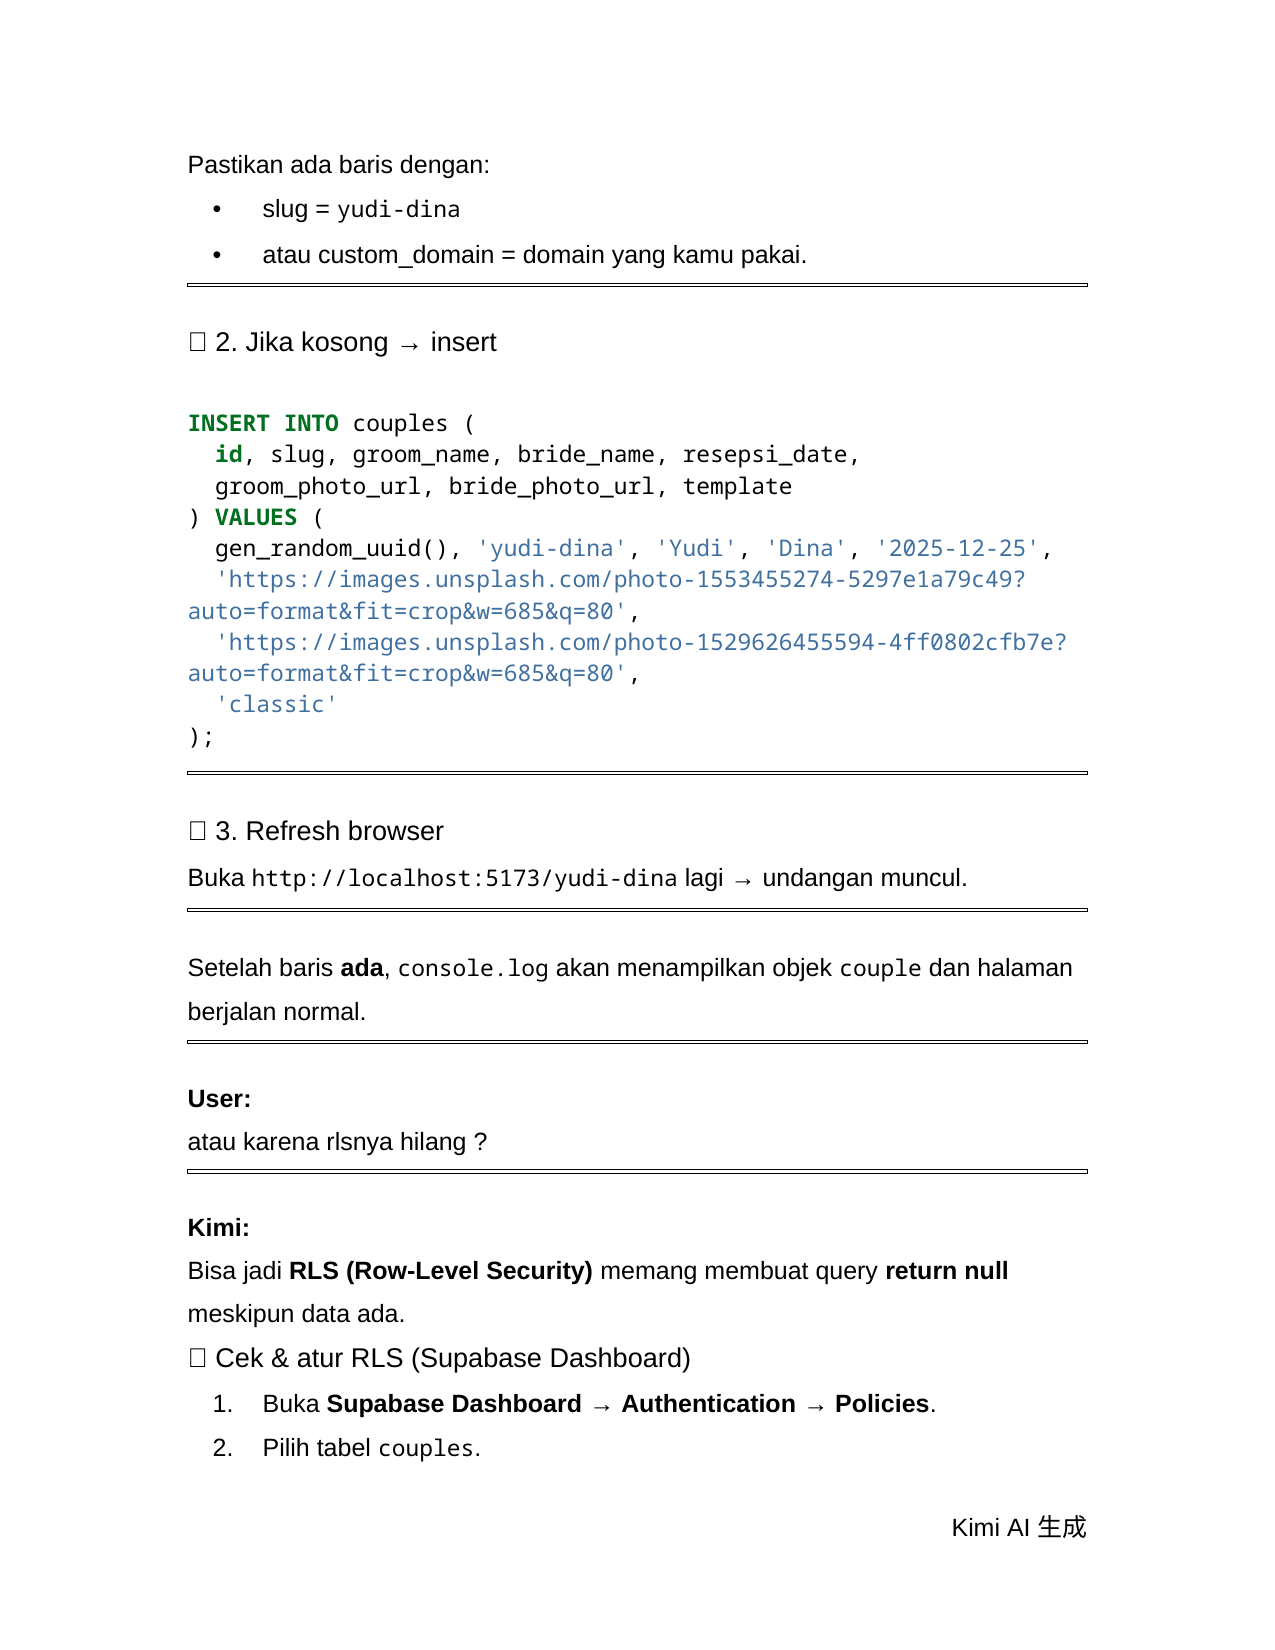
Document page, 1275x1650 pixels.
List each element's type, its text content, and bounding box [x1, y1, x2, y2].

list atau custom_domain = domain yang kamu pakai. [212, 240, 1087, 269]
text Bisa jadi RLS (Row-Level Security) memang membuat query return null meskipun data ada. [187, 1256, 1087, 1328]
subtitle 🔧 2. Jika kosong → insert [187, 326, 1087, 357]
text Buka http://localhost:5173/yudi-dina lagi → undangan muncul. [187, 862, 1087, 893]
list slug = yudi-dina [212, 193, 1087, 224]
text Pastikan ada baris dengan: [187, 150, 1087, 179]
text User: [187, 1084, 1087, 1112]
text atau karena rlsnya hilang ? [187, 1127, 1087, 1156]
subtitle ✅ 3. Refresh browser [187, 815, 1087, 846]
text Kimi: [187, 1213, 1087, 1242]
text Setelah baris ada, console.log akan menampilkan objek couple dan halaman berjalan normal. [187, 952, 1087, 1026]
list Pilih tabel couples. [212, 1432, 1087, 1464]
text INSERT INTO couples ( id, slug, groom_name, bride_name, resepsi_date, groom_photo_url, bride_photo_url, template ) VALUES ( gen_random_uuid(), 'yudi-dina', 'Yudi', 'Dina', '2025-12-25', 'https://images.unsplash.com/photo-1553455274-5297e1a79c49?auto=format&fit=crop&w=685&q=80', 'https://images.unsplash.com/photo-1529626455594-4ff0802cfb7e?auto=format&fit=crop&w=685&q=80', 'classic' ); [187, 373, 1087, 751]
subtitle ✅ Cek & atur RLS (Supabase Dashboard) [187, 1342, 1087, 1374]
list Buka Supabase Dashboard → Authentication → Policies. [212, 1389, 1087, 1418]
